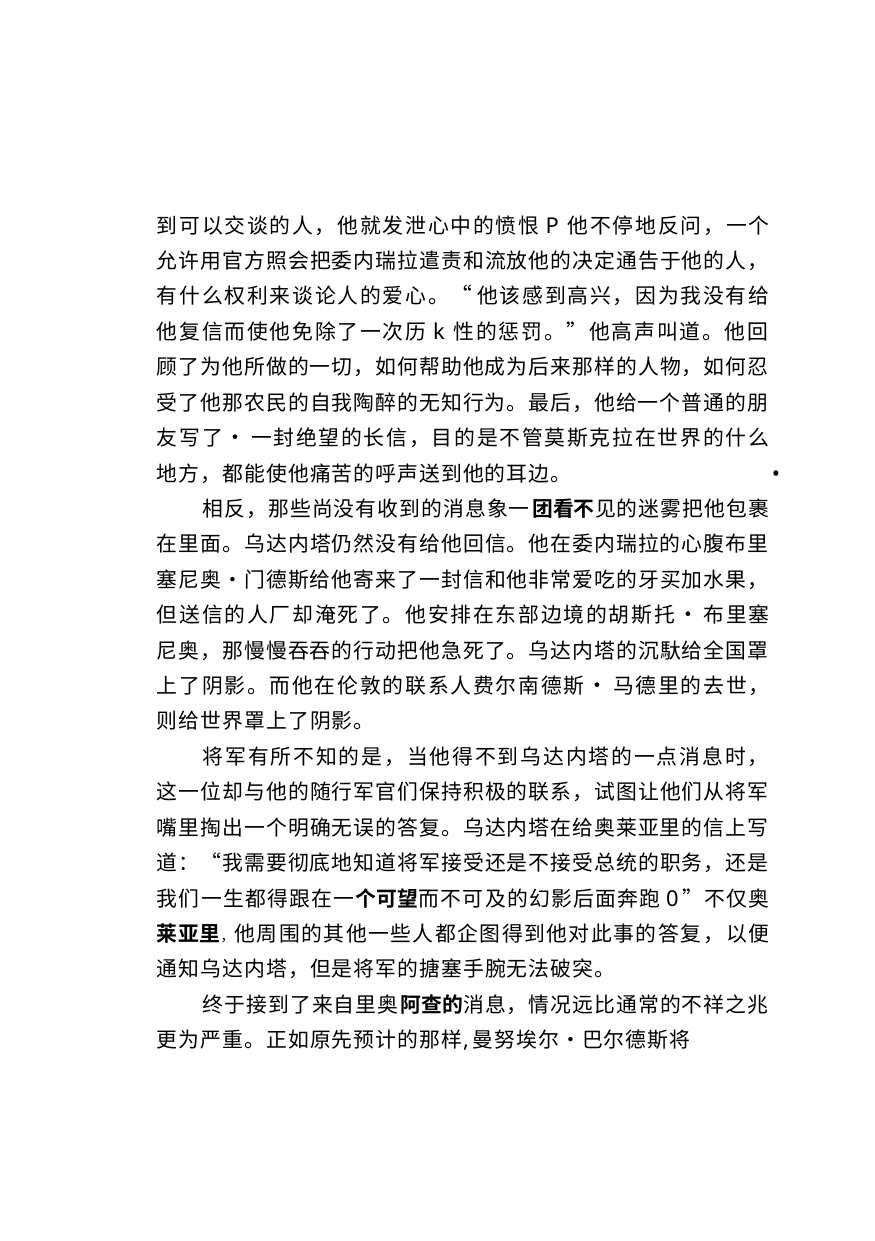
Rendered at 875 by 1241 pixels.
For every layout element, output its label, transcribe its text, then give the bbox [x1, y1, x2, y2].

text 终于接到了来自里奥阿查的消息，情况远比通常的不祥之兆更为严重。正如原先预计的那样,曼努埃尔•巴尔德斯将 [157, 984, 769, 1055]
text 将军有所不知的是，当他得不到乌达内塔的一点消息时，这一位却与他的随行军官们保持积极的联系，试图让他们从将军嘴里掏出一个明确无误的答复。乌达内塔在给奥莱亚里的信上写道：“我需要彻底地知道将军接受还是不接受总统的职务，还是我们一生都得跟在一个可望而不可及的幻影后面奔跑0”不仅奥莱亚里，他周围的其他一些人都企图得到他对此事的答复，以便通知乌达内塔，但是将军的搪塞手腕无法破突。 [157, 736, 769, 984]
text 到可以交谈的人，他就发泄心中的愤恨P他不停地反问，一个允许用官方照会把委内瑞拉遣责和流放他的决定通告于他的人，有什么权利来谈论人的爱心。“他该感到高兴，因为我没有给他复信而使他免除了一次历k性的惩罚。”他高声叫道。他回顾了为他所做的一切，如何帮助他成为后来那样的人物，如何忍受了他那农民的自我陶醉的无知行为。最后，他给一个普通的朋友写了•一封绝望的长信，目的是不管莫斯克拉在世界的什么地方，都能使他痛苦的呼声送到他的耳边。 • [157, 205, 769, 488]
text 相反，那些尚没有收到的消息象一团看不见的迷雾把他包裹在里面。乌达内塔仍然没有给他回信。他在委内瑞拉的心腹布里塞尼奥•门德斯给他寄来了一封信和他非常爱吃的牙买加水果，但送信的人厂却淹死了。他安排在东部边境的胡斯托•布里塞尼奥，那慢慢吞吞的行动把他急死了。乌达内塔的沉馱给全国罩上了阴影。而他在伦敦的联系人费尔南德斯•马德里的去世，则给世界罩上了阴影。 [157, 488, 769, 736]
